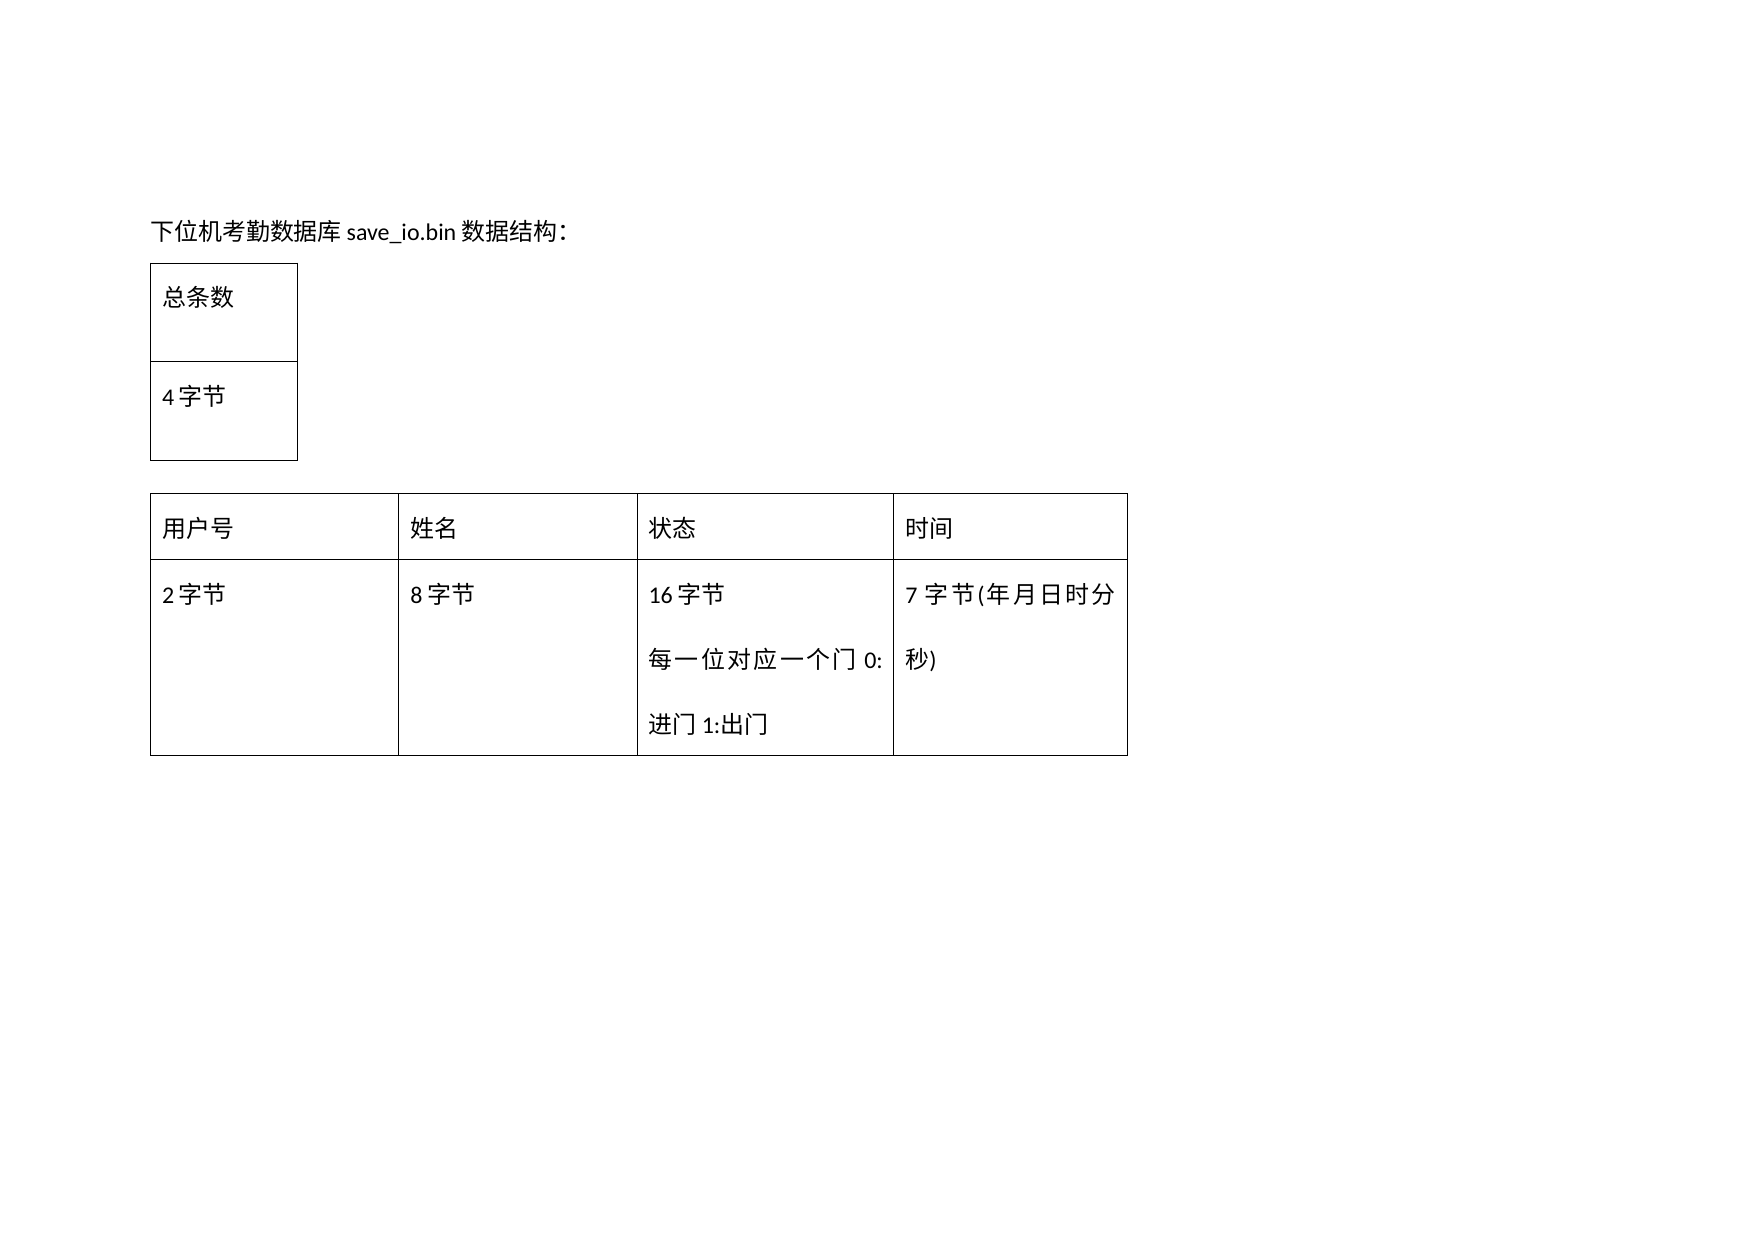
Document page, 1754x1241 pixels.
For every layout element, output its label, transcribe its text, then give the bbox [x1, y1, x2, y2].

table_cell 2字节 [151, 560, 398, 755]
table_cell 16字节 每一位对应一个门0:进门 1:出门 [638, 560, 893, 755]
table_cell 4字节 [151, 362, 297, 460]
table_header 用户号 [151, 494, 398, 559]
table_header 时间 [894, 494, 1127, 559]
table_header 总条数 [151, 264, 297, 361]
table_header 状态 [638, 494, 893, 559]
table_cell 7字节(年月日时分秒) [894, 560, 1127, 755]
text 下位机考勤数据库save_io.bin数据结构： [150, 198, 1604, 263]
table_header 姓名 [399, 494, 637, 559]
table_cell 8字节 [399, 560, 637, 755]
